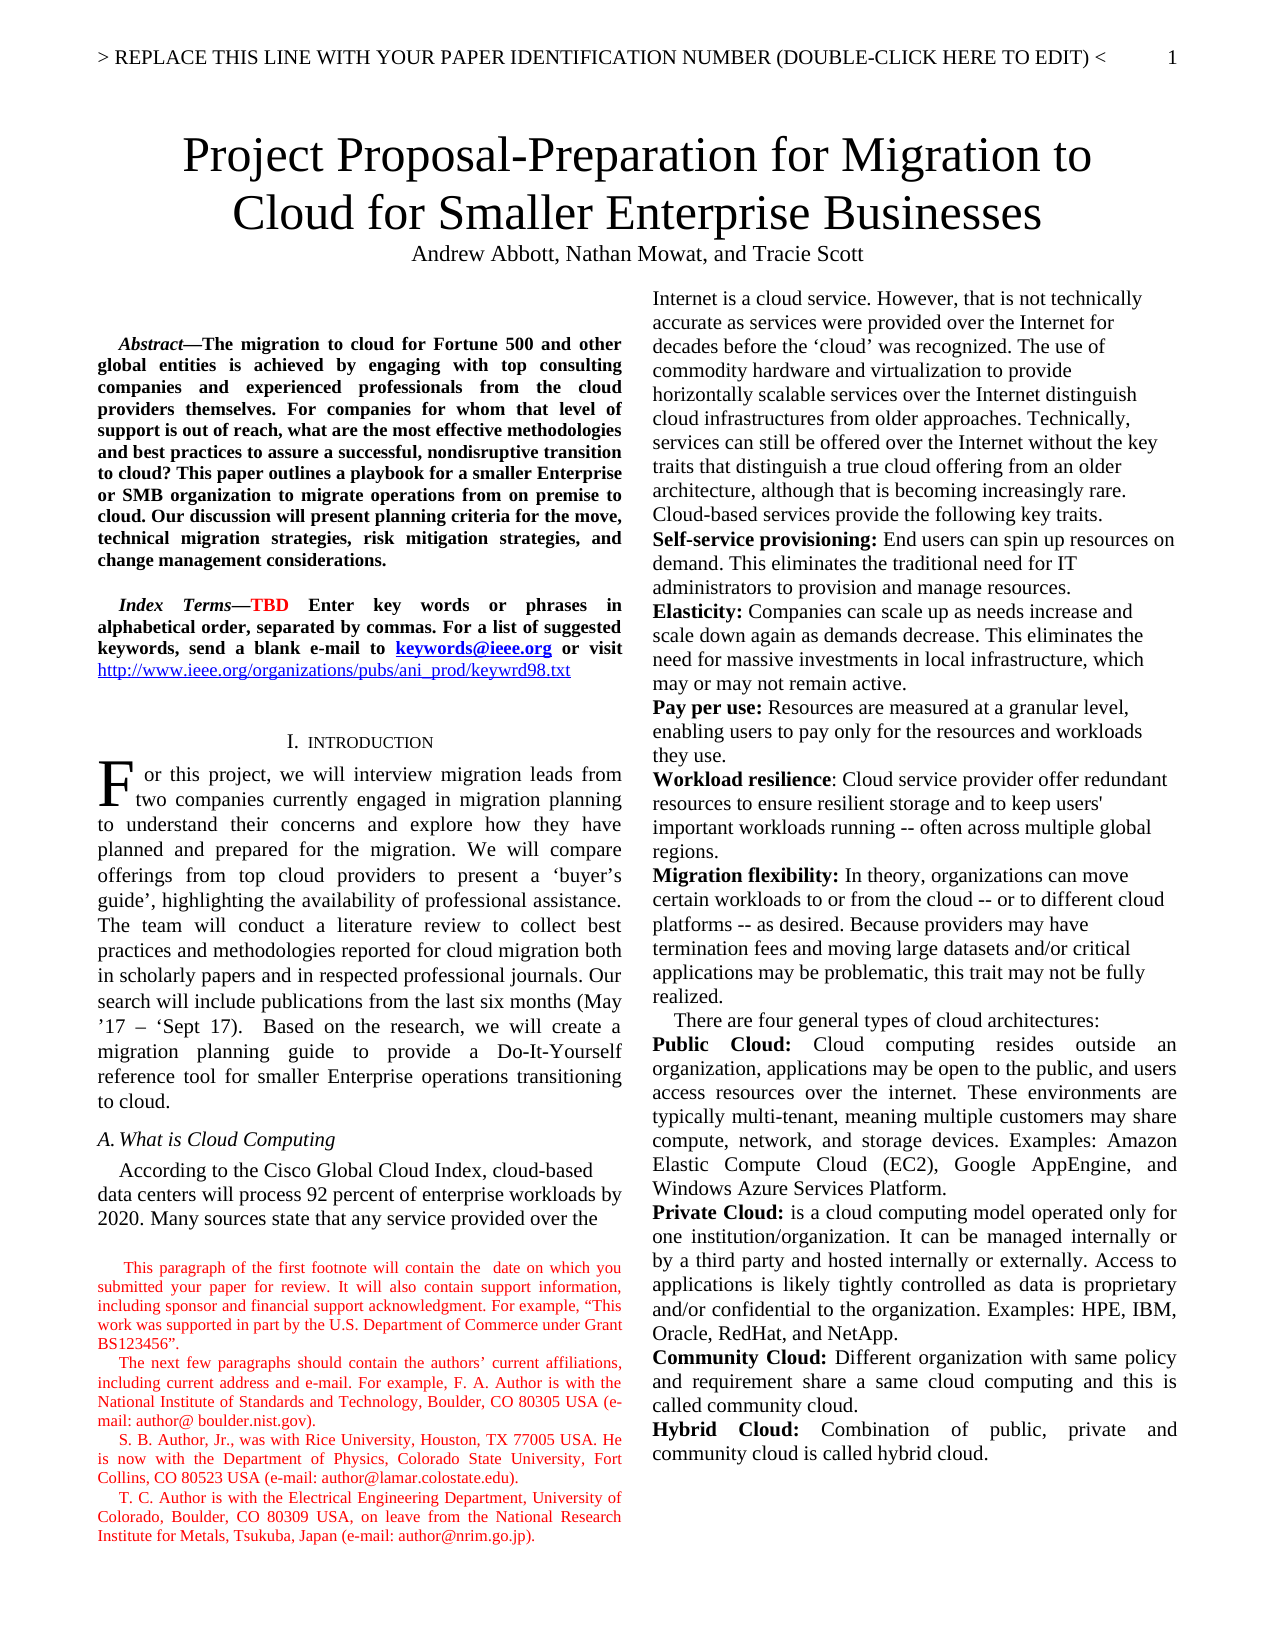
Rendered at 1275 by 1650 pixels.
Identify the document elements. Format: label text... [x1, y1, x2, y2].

text Migration flexibility: In theory, organizations can move certain workloads to or from the cloud -- or to different cloud platforms -- as desired. Because providers may have termination fees and moving large datasets and/or critical applications may be problematic, this trait may not be fully realized. [652, 863, 1177, 1008]
subtitle introduction [97, 729, 622, 753]
text Hybrid Cloud: Combination of public, private and community cloud is called hybrid cloud. [652, 1417, 1177, 1465]
text According to the Cisco Global Cloud Index, cloud-based data centers will process 92 percent of enterprise workloads by 2020. Many sources state that any service provided over the Internet is a cloud service. However, that is not technically accurate as services were provided over the Internet for decades before the ‘cloud’ was recognized. The use of commodity hardware and virtualization to provide horizontally scalable services over the Internet distinguish cloud infrastructures from older approaches. Technically, services can still be offered over the Internet without the key traits that distinguish a true cloud offering from an older architecture, although that is becoming increasingly rare. Cloud-based services provide the following key traits. [652, 105, 1177, 526]
text Public Cloud: Cloud computing resides outside an organization, applications may be open to the public, and users access resources over the internet. These environments are typically multi-tenant, meaning multiple customers may share compute, network, and storage devices. Examples: Amazon Elastic Compute Cloud (EC2), Google AppEngine, and Windows Azure Services Platform. [652, 1032, 1177, 1200]
text Workload resilience: Cloud service provider offer redundant resources to ensure resilient storage and to keep users' important workloads running -- often across multiple global regions. [652, 767, 1177, 863]
text Pay per use: Resources are measured at a granular level, enabling users to pay only for the resources and workloads they use. [652, 695, 1177, 767]
text Index Terms—TBD Enter key words or phrases in alphabetical order, separated by commas. For a list of suggested keywords, send a blank e-mail to keywords@ieee.org or visit http://www.ieee.org/organizations/pubs/ani_prod/keywrd98.txt [97, 594, 622, 680]
text Elasticity: Companies can scale up as needs increase and scale down again as demands decrease. This eliminates the need for massive investments in local infrastructure, which may or may not remain active. [652, 599, 1177, 695]
text Andrew Abbott, Nathan Mowat, and Tracie Scott [150, 240, 1125, 266]
text There are four general types of cloud architectures: [652, 1008, 1177, 1032]
text Community Cloud: Different organization with same policy and requirement share a same cloud computing and this is called community cloud. [652, 1344, 1177, 1417]
text or this project, we will interview migration leads from two companies currently engaged in migration planning to understand their concerns and explore how they have planned and prepared for the migration. We will compare offerings from top cloud providers to present a ‘buyer’s guide’, highlighting the availability of professional assistance. The team will conduct a literature review to collect best practices and methodologies reported for cloud migration both in scholarly papers and in respected professional journals. Our search will include publications from the last six months (May ’17 – ‘Sept 17). Based on the research, we will create a migration planning guide to provide a Do-It-Yourself reference tool for smaller Enterprise operations transitioning to cloud. [97, 762, 622, 1113]
subtitle What is Cloud Computing [97, 1127, 622, 1151]
title Project Proposal-Preparation for Migration to Cloud for Smaller Enterprise Businesses [150, 125, 1125, 240]
text Abstract—The migration to cloud for Fortune 500 and other global entities is achieved by engaging with top consulting companies and experienced professionals from the cloud providers themselves. For companies for whom that level of support is out of reach, what are the most effective methodologies and best practices to assure a successful, nondisruptive transition to cloud? This paper outlines a playbook for a smaller Enterprise or SMB organization to migrate operations from on premise to cloud. Our discussion will present planning criteria for the move, technical migration strategies, risk mitigation strategies, and change management considerations. [97, 333, 622, 570]
text Private Cloud: is a cloud computing model operated only for one institution/organization. It can be managed internally or by a third party and hosted internally or externally. Access to applications is likely tightly controlled as data is proprietary and/or confidential to the organization. Examples: HPE, IBM, Oracle, RedHat, and NetApp. [652, 1200, 1177, 1344]
text Self-service provisioning: End users can spin up resources on demand. This eliminates the traditional need for IT administrators to provision and manage resources. [652, 526, 1177, 599]
